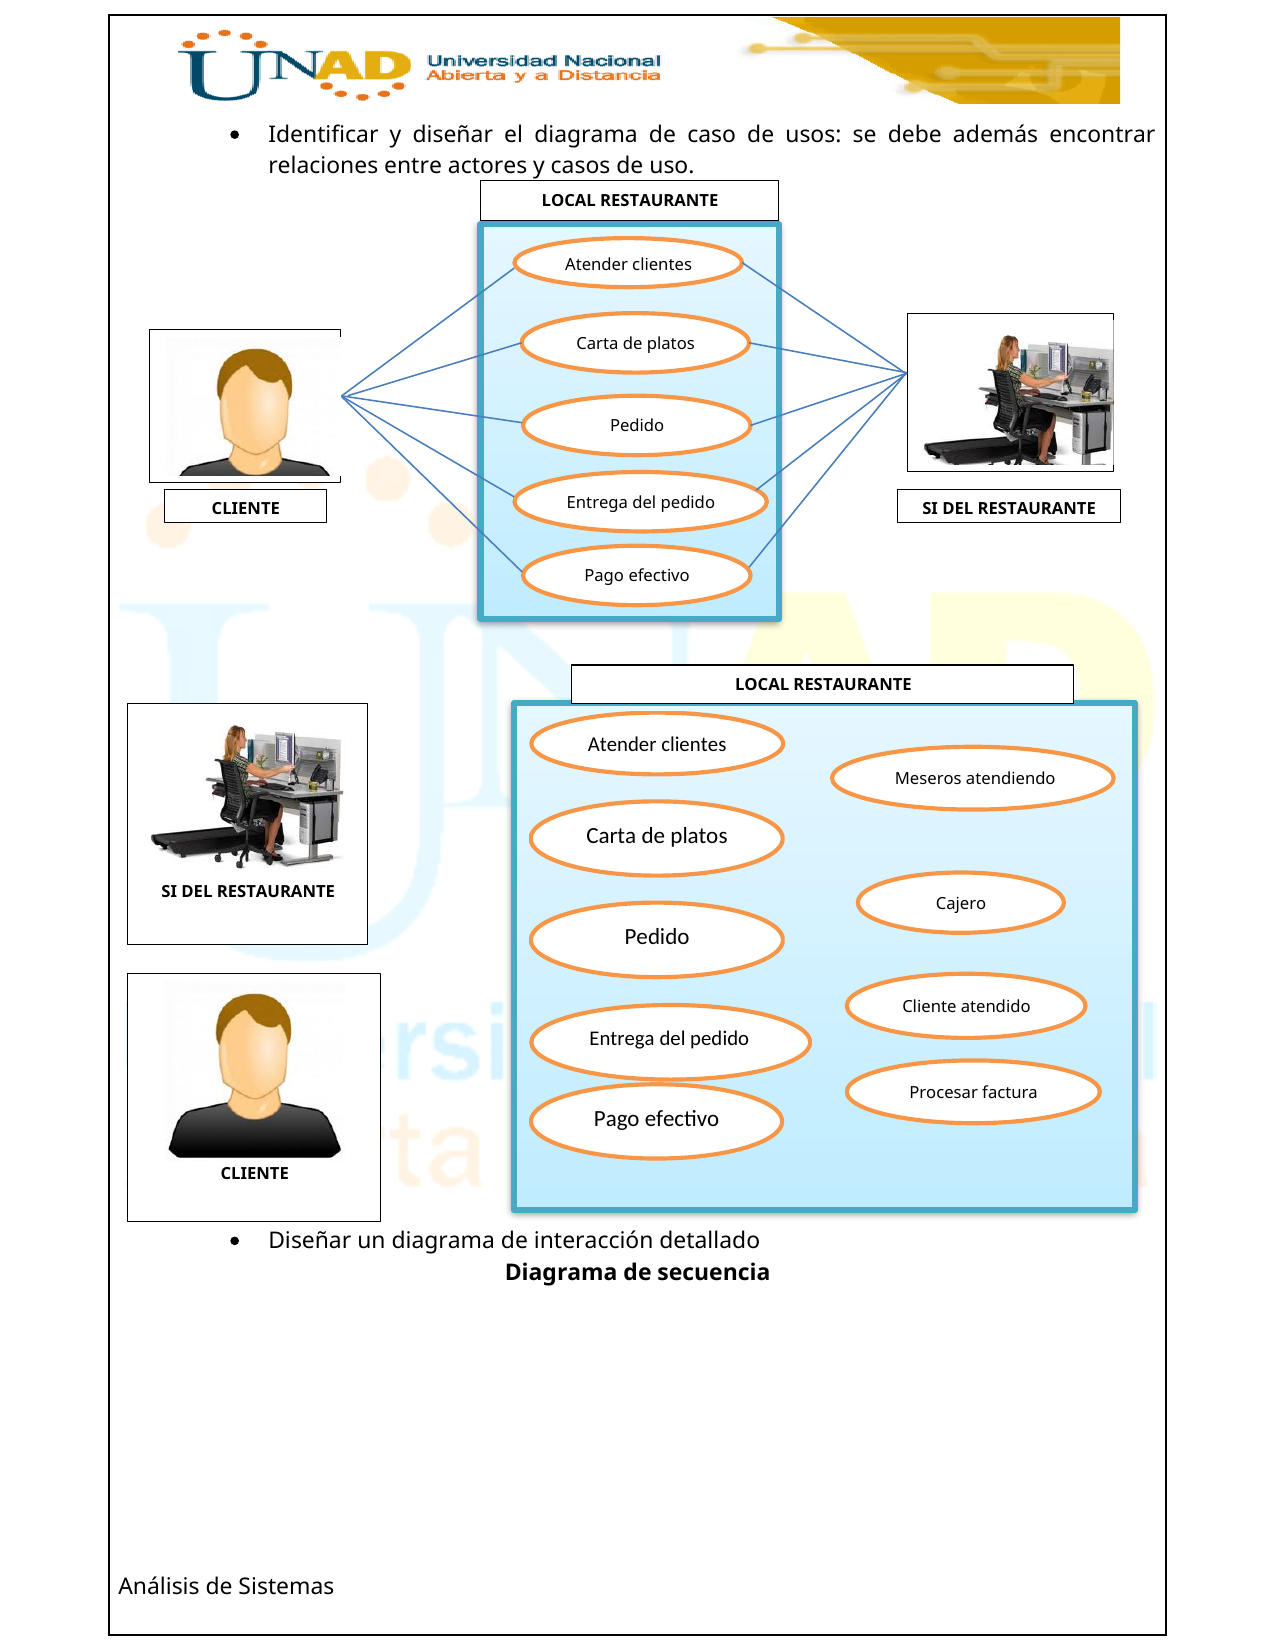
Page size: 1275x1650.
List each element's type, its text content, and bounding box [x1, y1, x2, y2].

list Identificar y diseñar el diagrama de caso de usos: se debe además encontrar relaciones entre actores y casos de uso. [231, 118, 1157, 181]
picture [164, 981, 345, 1162]
list Diseñar un diagrama de interacción detallado [231, 1224, 1157, 1256]
picture [165, 337, 342, 476]
picture [149, 711, 347, 880]
picture [922, 320, 1114, 465]
text Diagrama de secuencia [118, 1256, 1157, 1287]
picture [154, 17, 1121, 104]
